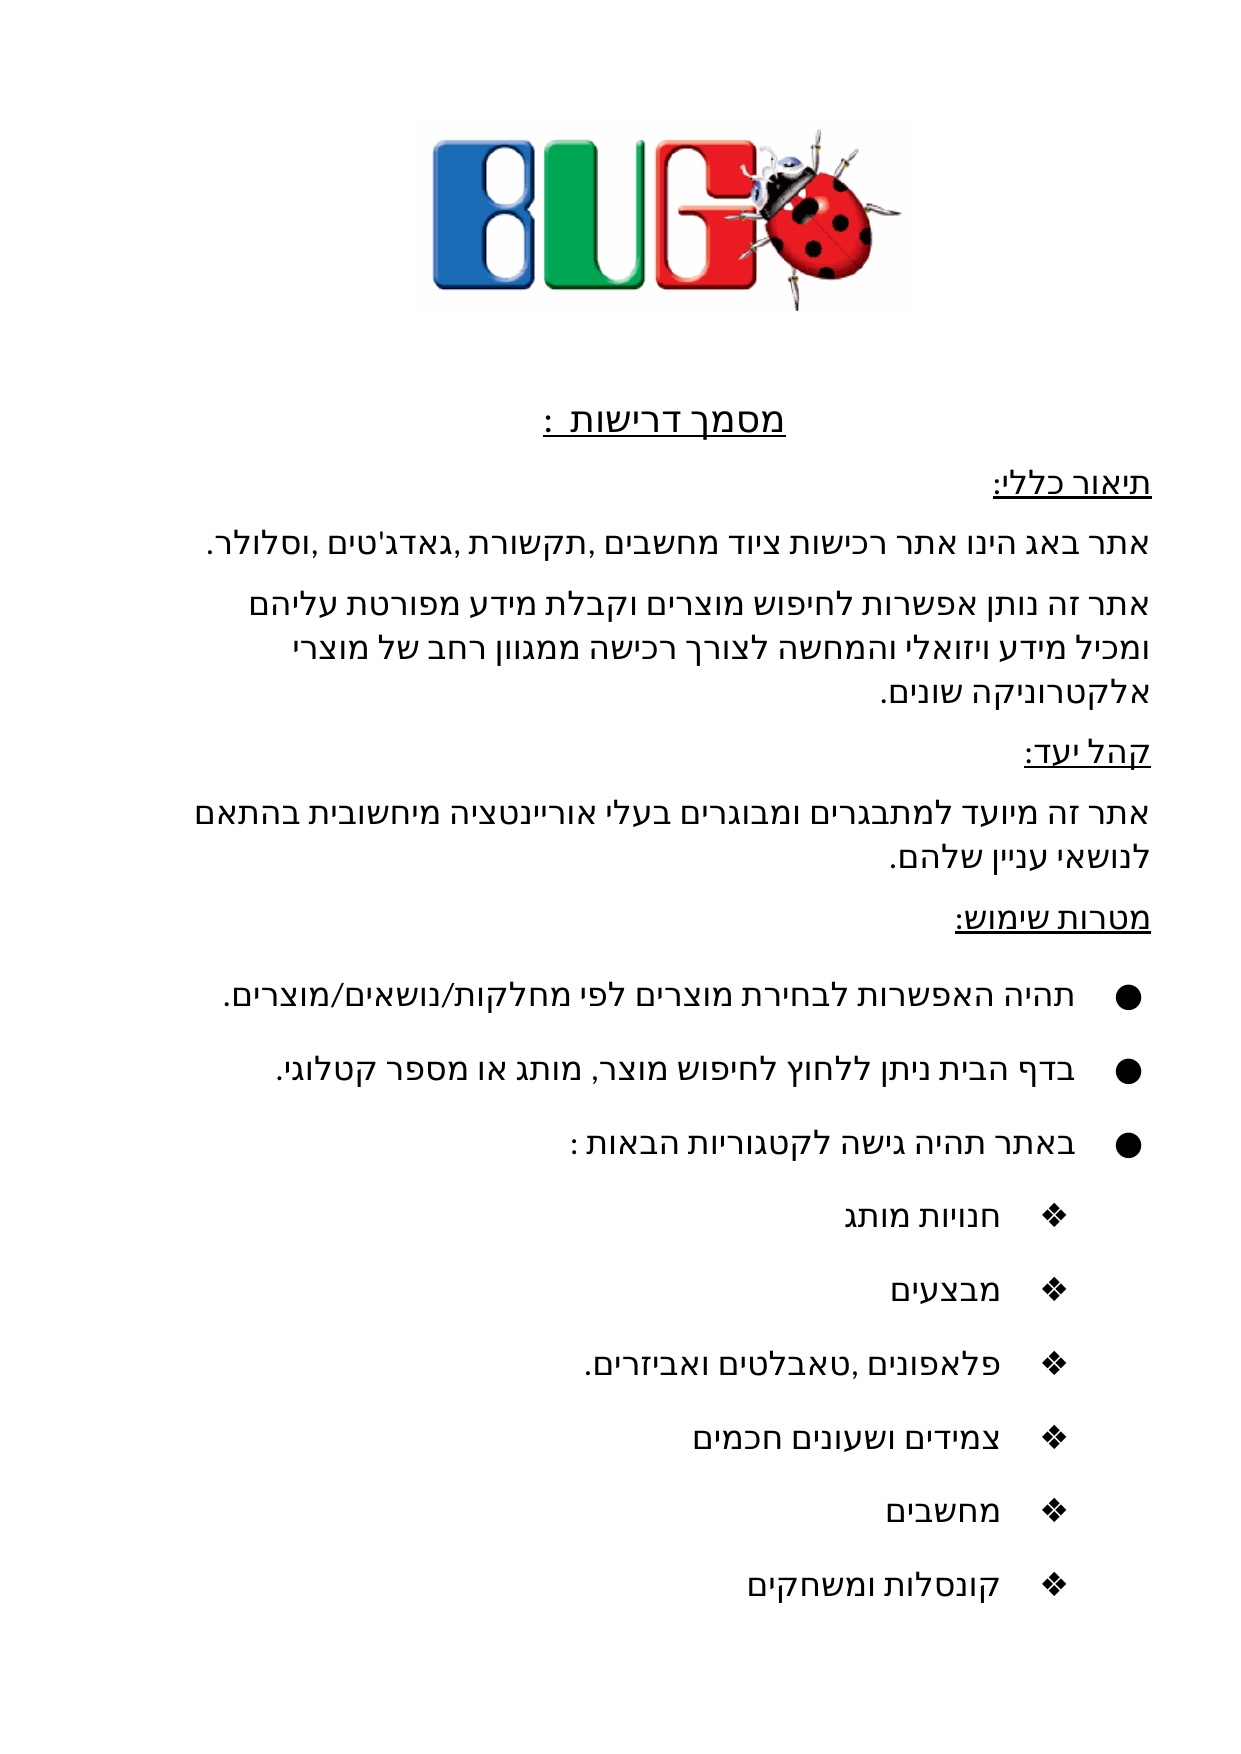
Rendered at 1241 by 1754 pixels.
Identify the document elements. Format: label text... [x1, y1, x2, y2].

list חנויות מותג [177, 1178, 1039, 1247]
text תיאור כללי: [177, 462, 1152, 502]
text אתר באג הינו אתר רכישות ציוד מחשבים ,תקשורת ,גאדג'טים ,וסלולר. [177, 522, 1152, 563]
text מסמך דרישות : [177, 396, 1152, 441]
list פלאפונים ,טאבלטים ואביזרים. [177, 1326, 1039, 1394]
list בדף הבית ניתן ללחוץ לחיפוש מוצר, מותג או מספר קטלוגי. [177, 1031, 1114, 1099]
text אתר זה מיועד למתבגרים ומבוגרים בעלי אוריינטציה מיחשובית בהתאם לנושאי עניין שלהם. [177, 792, 1152, 877]
list קונסלות ומשחקים [177, 1547, 1039, 1616]
list באתר תהיה גישה לקטגוריות הבאות : [177, 1105, 1114, 1173]
picture [417, 118, 912, 311]
list מחשבים [177, 1473, 1039, 1542]
list מבצעים [177, 1252, 1039, 1321]
list צמידים ושעונים חכמים [177, 1400, 1039, 1468]
text מטרות שימוש: [177, 897, 1152, 937]
text אתר זה נותן אפשרות לחיפוש מוצרים וקבלת מידע מפורטת עליהם ומכיל מידע ויזואלי והמחשה לצורך רכישה ממגוון רחב של מוצרי אלקטרוניקה שונים. [177, 583, 1152, 712]
text קהל יעד: [177, 731, 1152, 772]
list תהיה האפשרות לבחירת מוצרים לפי מחלקות/נושאים/מוצרים. [177, 957, 1114, 1026]
